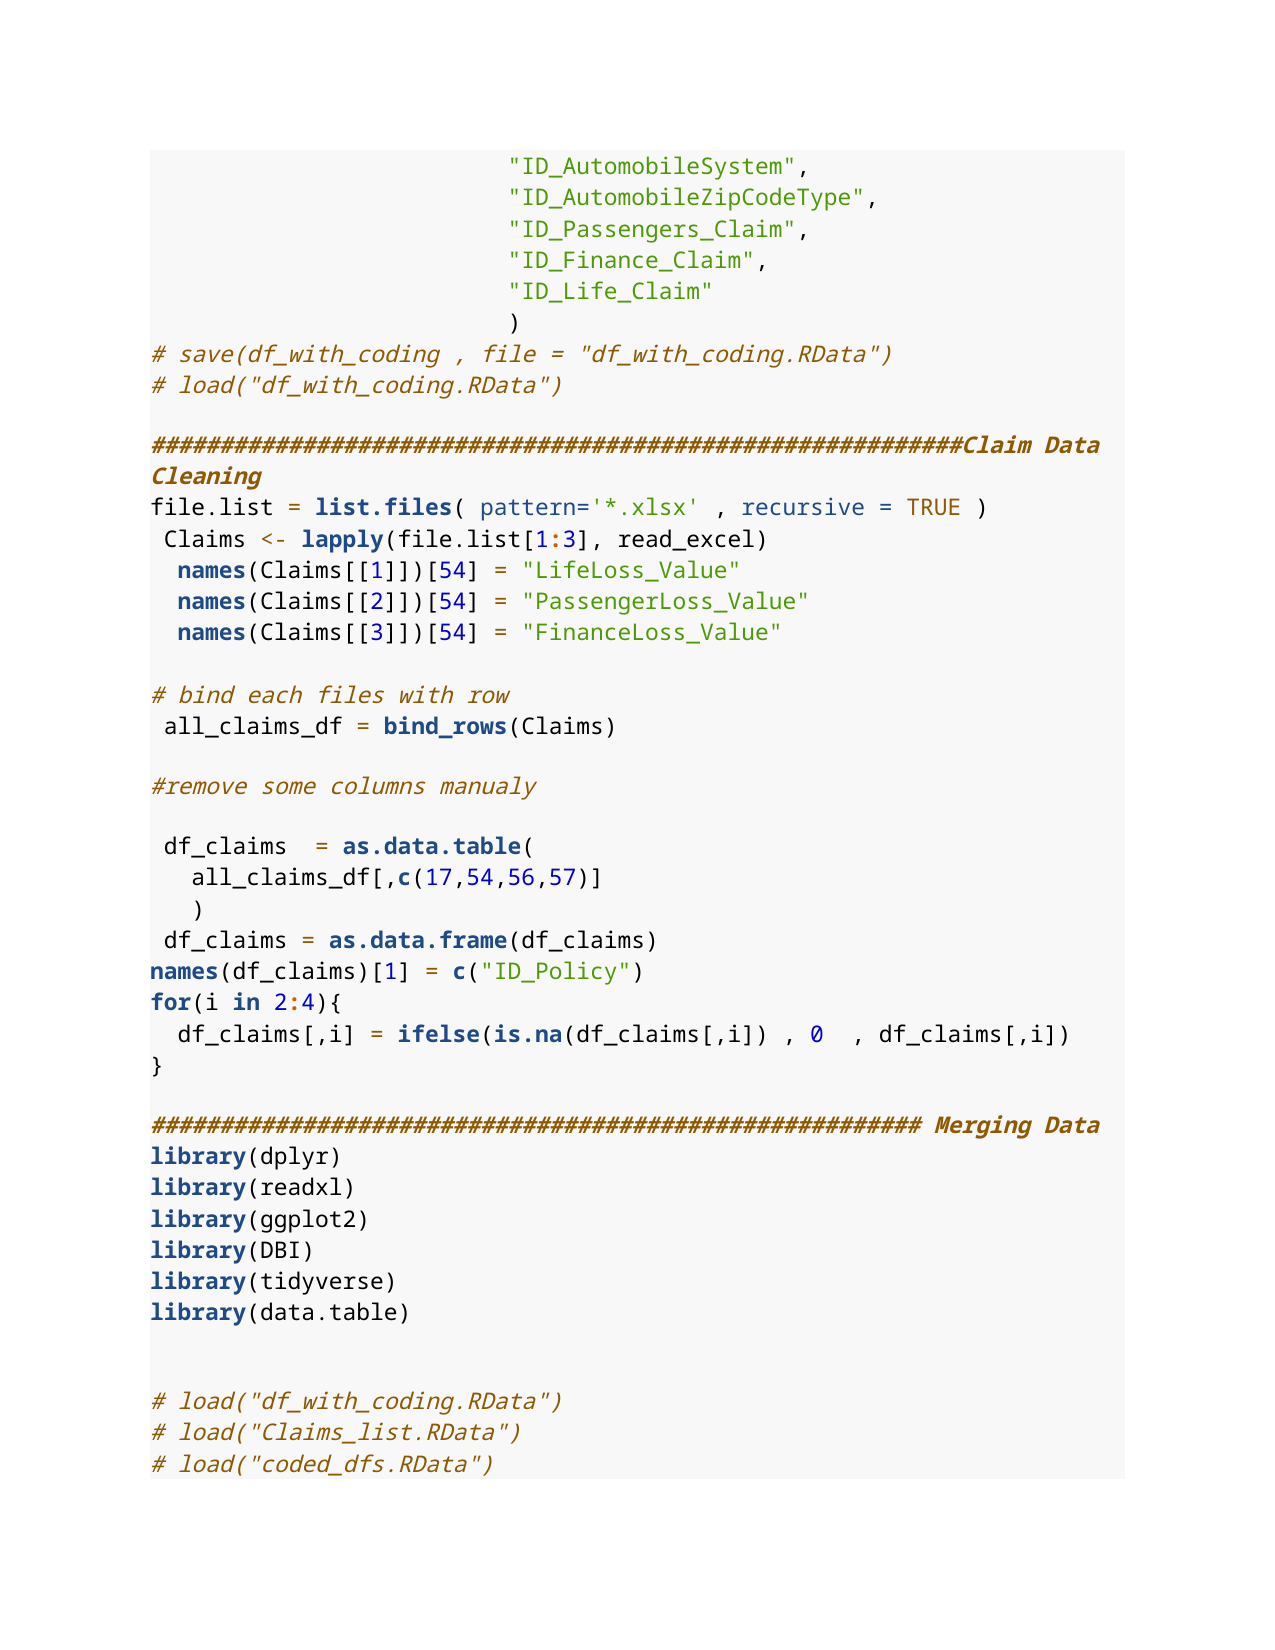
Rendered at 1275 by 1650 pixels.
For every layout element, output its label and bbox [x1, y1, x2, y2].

text [150, 150, 1125, 1479]
